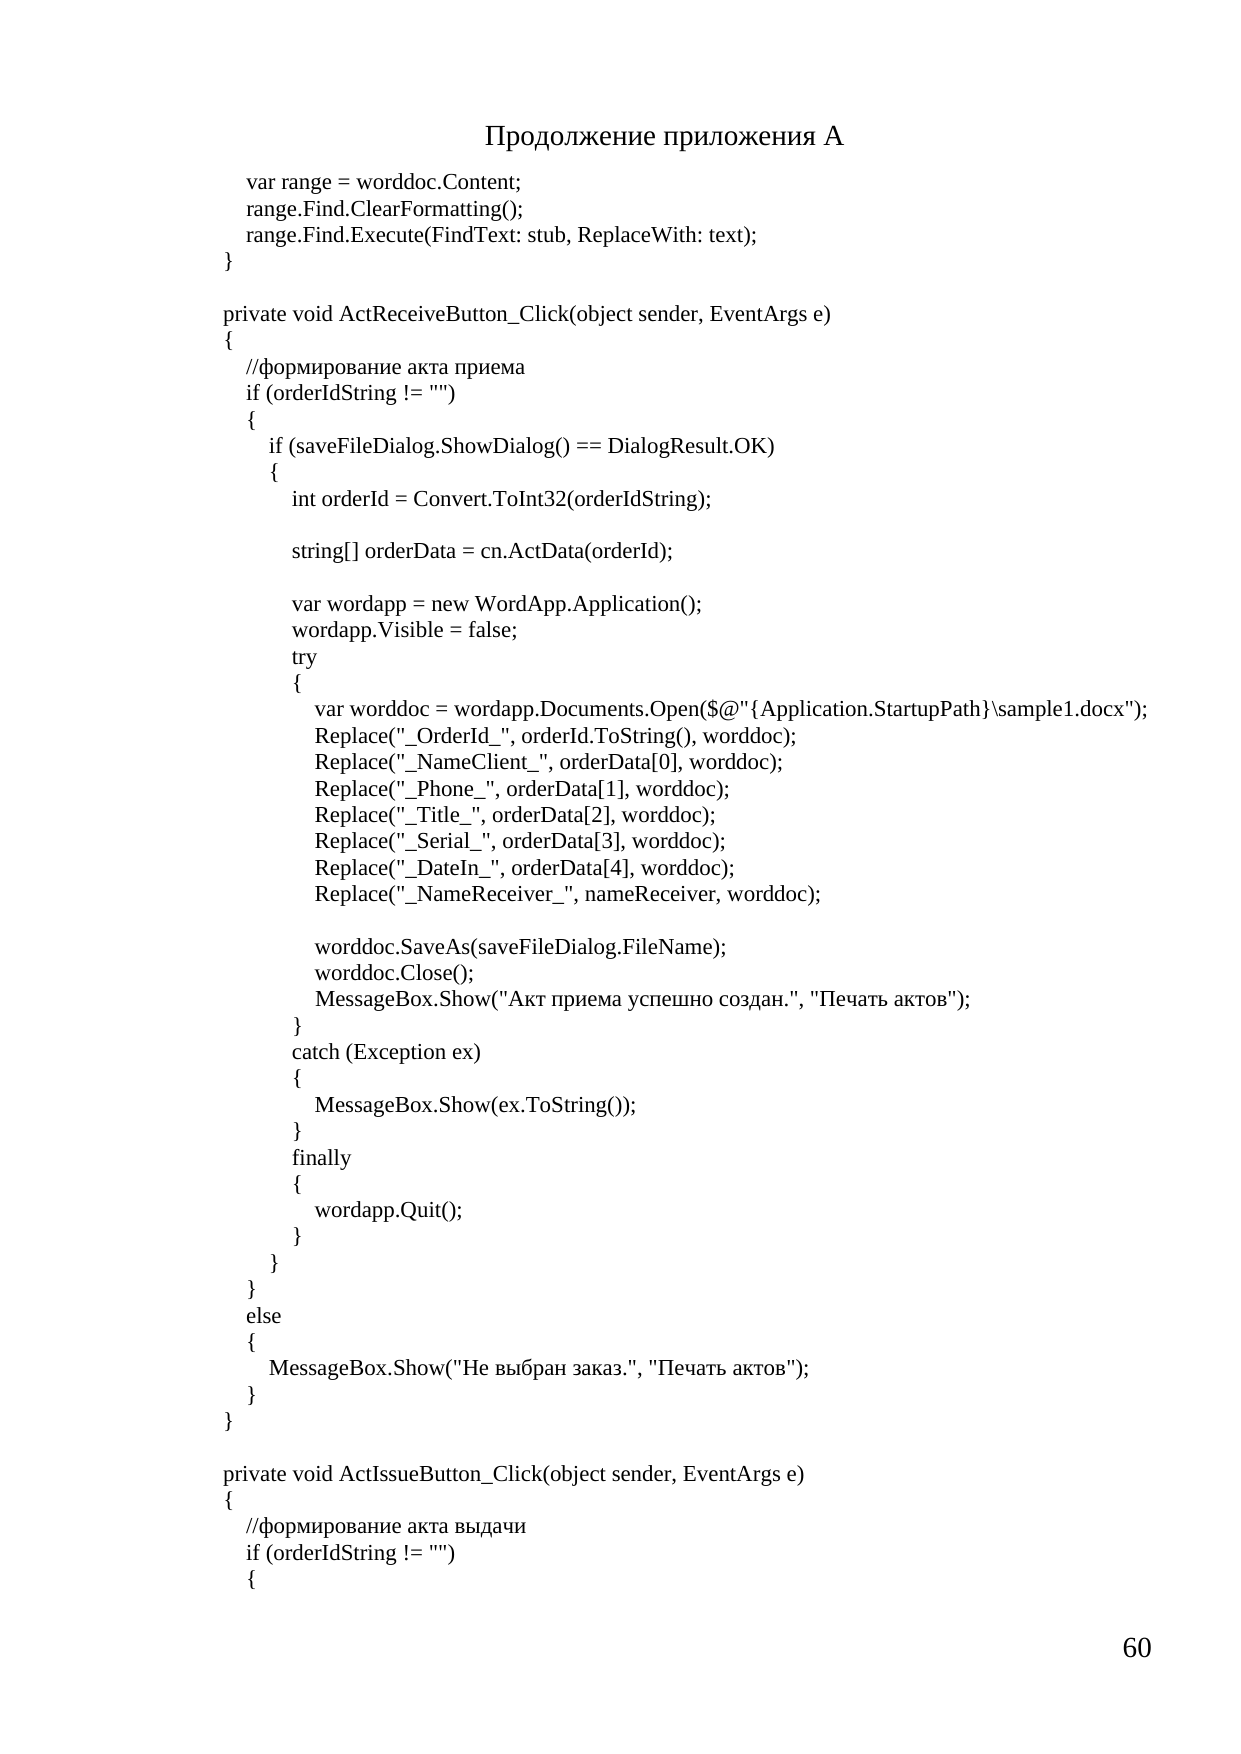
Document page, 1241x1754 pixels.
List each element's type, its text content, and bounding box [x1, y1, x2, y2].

text range.Find.Execute(FindText: stub, ReplaceWith: text); [177, 221, 1152, 247]
text { [177, 1565, 1152, 1592]
text } [177, 1223, 1152, 1249]
text { [177, 458, 1152, 485]
text MessageBox.Show(ex.ToString()); [177, 1091, 1152, 1117]
text { [177, 1064, 1152, 1091]
text } [177, 1012, 1152, 1038]
text Replace("_DateIn_", orderData[4], worddoc); [177, 854, 1152, 880]
text { [177, 327, 1152, 353]
text //формирование акта выдачи [177, 1512, 1152, 1539]
text var worddoc = wordapp.Documents.Open($@"{Application.StartupPath}\sample1.docx"); [177, 696, 1152, 722]
text var range = worddoc.Content; [177, 168, 1152, 195]
text } [177, 247, 1152, 274]
text try [177, 643, 1152, 669]
text MessageBox.Show("Акт приема успешно создан.", "Печать актов"); [177, 985, 1152, 1012]
text Replace("_NameClient_", orderData[0], worddoc); [177, 748, 1152, 774]
text wordapp.Quit(); [177, 1196, 1152, 1223]
text Продолжение приложения А [177, 118, 1152, 152]
text } [177, 1407, 1152, 1433]
text string[] orderData = cn.ActData(orderId); [177, 537, 1152, 564]
text range.Find.ClearFormatting(); [177, 195, 1152, 221]
text MessageBox.Show("Не выбран заказ.", "Печать актов"); [177, 1354, 1152, 1381]
text if (orderIdString != "") [177, 379, 1152, 406]
text if (saveFileDialog.ShowDialog() == DialogResult.OK) [177, 432, 1152, 458]
text else [177, 1302, 1152, 1328]
text worddoc.SaveAs(saveFileDialog.FileName); [177, 933, 1152, 959]
text Replace("_OrderId_", orderId.ToString(), worddoc); [177, 722, 1152, 748]
text Replace("_NameReceiver_", nameReceiver, worddoc); [177, 880, 1152, 906]
text { [177, 669, 1152, 696]
text if (orderIdString != "") [177, 1539, 1152, 1565]
text finally [177, 1143, 1152, 1170]
text Replace("_Phone_", orderData[1], worddoc); [177, 774, 1152, 801]
text catch (Exception ex) [177, 1038, 1152, 1064]
text //формирование акта приема [177, 353, 1152, 379]
text Replace("_Title_", orderData[2], worddoc); [177, 801, 1152, 827]
text { [177, 1170, 1152, 1196]
text wordapp.Visible = false; [177, 616, 1152, 643]
text private void ActIssueButton_Click(object sender, EventArgs e) [177, 1460, 1152, 1486]
text } [177, 1249, 1152, 1275]
text } [177, 1275, 1152, 1302]
text private void ActReceiveButton_Click(object sender, EventArgs e) [177, 300, 1152, 327]
text { [177, 1328, 1152, 1354]
text var wordapp = new WordApp.Application(); [177, 590, 1152, 616]
text { [177, 1486, 1152, 1512]
text } [177, 1381, 1152, 1407]
text worddoc.Close(); [177, 959, 1152, 985]
text } [177, 1117, 1152, 1143]
text { [177, 406, 1152, 432]
text int orderId = Convert.ToInt32(orderIdString); [177, 485, 1152, 511]
text Replace("_Serial_", orderData[3], worddoc); [177, 827, 1152, 854]
